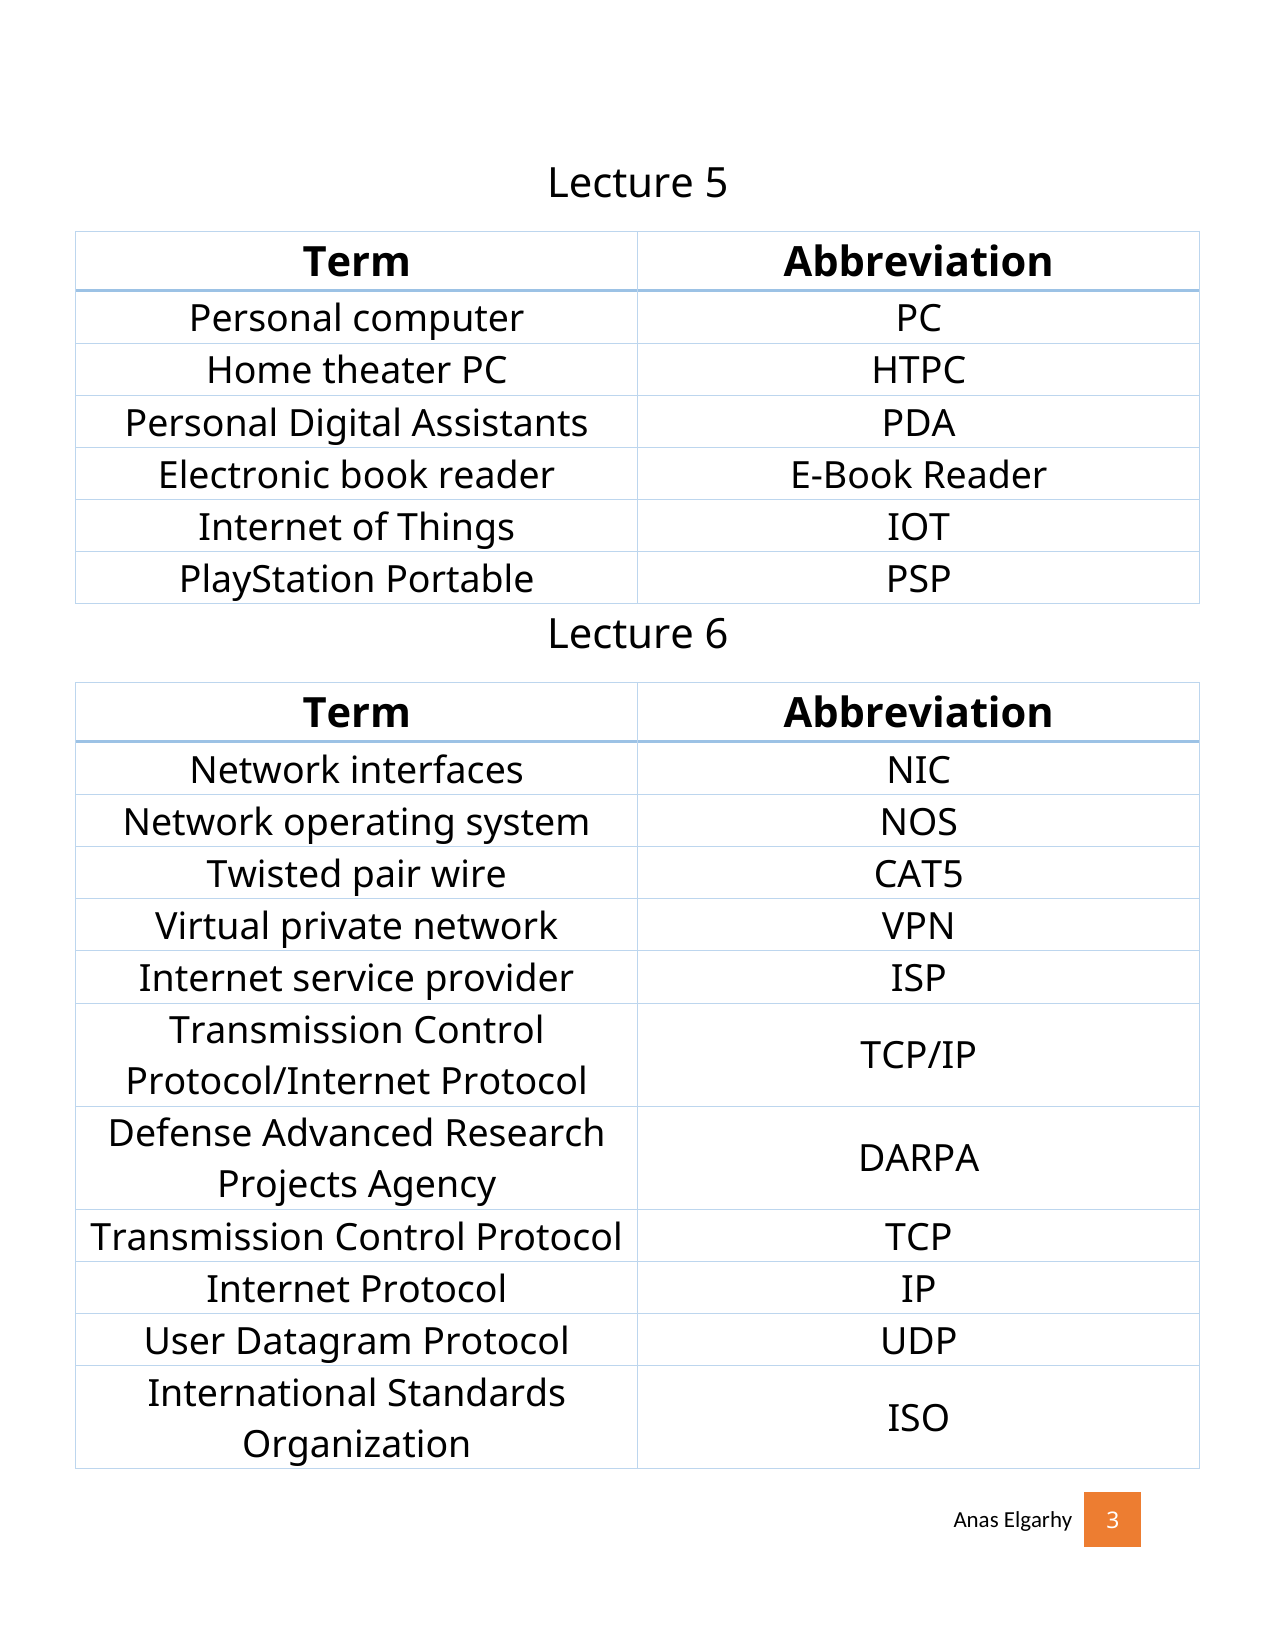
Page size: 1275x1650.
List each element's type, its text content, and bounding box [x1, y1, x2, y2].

table_header Term [76, 232, 637, 289]
text Lecture 6 [75, 604, 1200, 661]
table_cell Internet Protocol [76, 1262, 637, 1313]
table_header Term [76, 683, 637, 740]
table_cell Transmission Control Protocol/Internet Protocol [76, 1004, 637, 1106]
table_cell HTPC [638, 344, 1199, 395]
table_cell Transmission Control Protocol [76, 1210, 637, 1261]
table_cell Twisted pair wire [76, 847, 637, 898]
table_cell TCP [638, 1210, 1199, 1261]
table_cell Network interfaces [76, 743, 637, 794]
table_cell NIC [638, 743, 1199, 794]
table_cell Electronic book reader [76, 448, 637, 499]
table_cell DARPA [638, 1107, 1199, 1209]
table_cell Virtual private network [76, 899, 637, 950]
table_cell PlayStation Portable [76, 552, 637, 603]
table_cell IOT [638, 500, 1199, 551]
table_cell International Standards Organization [76, 1366, 637, 1468]
table_cell Personal computer [76, 292, 637, 343]
table_cell Network operating system [76, 795, 637, 846]
table_cell TCP/IP [638, 1004, 1199, 1106]
table_cell PSP [638, 552, 1199, 603]
table_cell IP [638, 1262, 1199, 1313]
table_cell UDP [638, 1314, 1199, 1365]
table_header Abbreviation [638, 232, 1199, 289]
table_cell E-Book Reader [638, 448, 1199, 499]
table_cell ISO [638, 1366, 1199, 1468]
table_cell CAT5 [638, 847, 1199, 898]
table_cell PDA [638, 396, 1199, 447]
table_cell NOS [638, 795, 1199, 846]
table_cell VPN [638, 899, 1199, 950]
table_cell Home theater PC [76, 344, 637, 395]
table_cell Personal Digital Assistants [76, 396, 637, 447]
table_cell Internet service provider [76, 951, 637, 1002]
table_cell Defense Advanced Research Projects Agency [76, 1107, 637, 1209]
table_cell PC [638, 292, 1199, 343]
table_cell Internet of Things [76, 500, 637, 551]
table_cell User Datagram Protocol [76, 1314, 637, 1365]
text Lecture 5 [75, 153, 1200, 210]
table_cell ISP [638, 951, 1199, 1002]
table_header Abbreviation [638, 683, 1199, 740]
